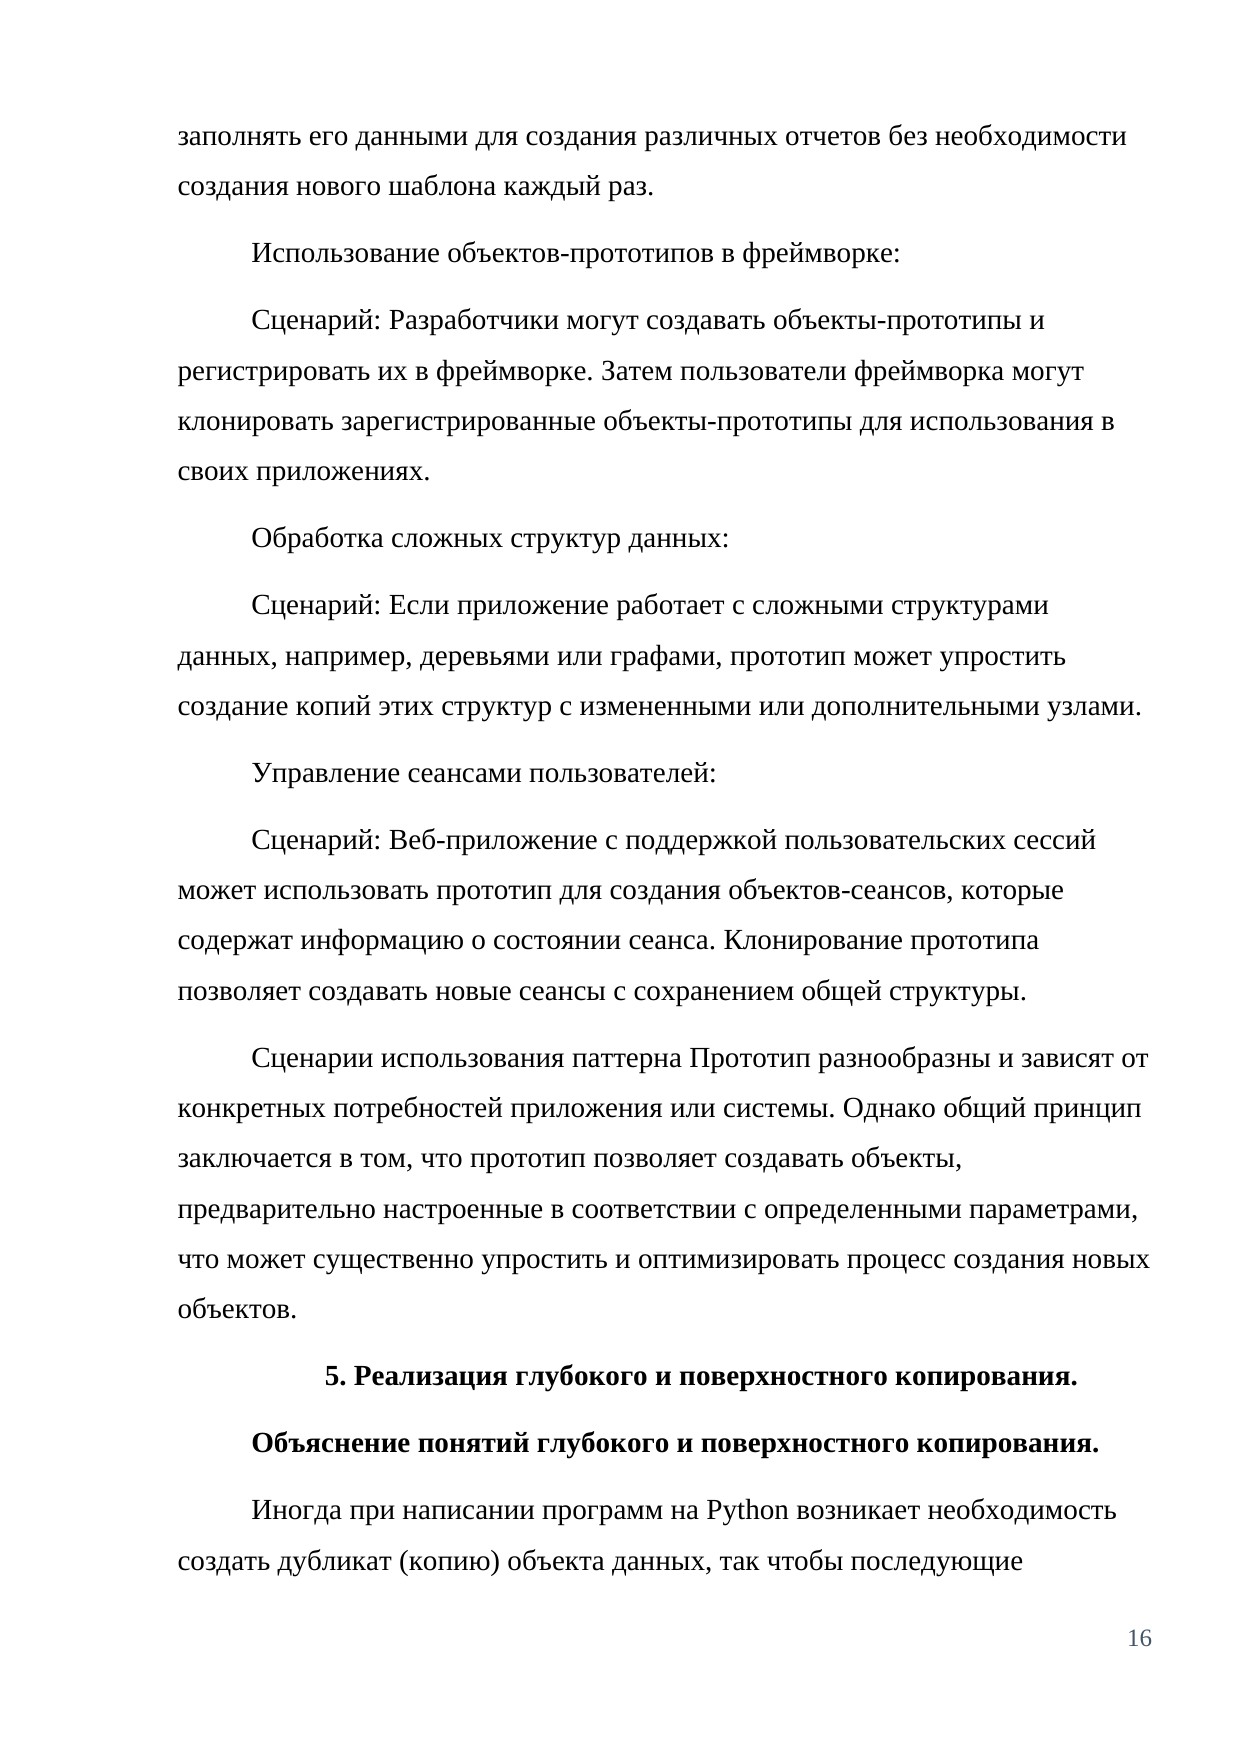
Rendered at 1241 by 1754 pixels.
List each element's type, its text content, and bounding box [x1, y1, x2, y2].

text Сценарий: Разработчики могут создавать объекты-прототипы и регистрировать их в фреймворке. Затем пользователи фреймворка могут клонировать зарегистрированные объекты-прототипы для использования в своих приложениях. [177, 302, 1152, 487]
text Сценарий: Если приложение работает с сложными структурами данных, например, деревьями или графами, прототип может упростить создание копий этих структур с измененными или дополнительными узлами. [177, 587, 1152, 721]
text Использование объектов-прототипов в фреймворке: [177, 235, 1152, 269]
text 5. Реализация глубокого и поверхностного копирования. [177, 1358, 1152, 1392]
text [177, 118, 1152, 202]
text Сценарий: Веб-приложение с поддержкой пользовательских сессий может использовать прототип для создания объектов-сеансов, которые содержат информацию о состоянии сеанса. Клонирование прототипа позволяет создавать новые сеансы с сохранением общей структуры. [177, 822, 1152, 1006]
text Объяснение понятий глубокого и поверхностного копирования. [177, 1425, 1152, 1459]
text Управление сеансами пользователей: [177, 755, 1152, 788]
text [177, 1492, 1152, 1576]
text Сценарии использования паттерна Прототип разнообразны и зависят от конкретных потребностей приложения или системы. Однако общий принцип заключается в том, что прототип позволяет создавать объекты, предварительно настроенные в соответствии с определенными параметрами, что может существенно упростить и оптимизировать процесс создания новых объектов. [177, 1040, 1152, 1325]
text Обработка сложных структур данных: [177, 520, 1152, 554]
